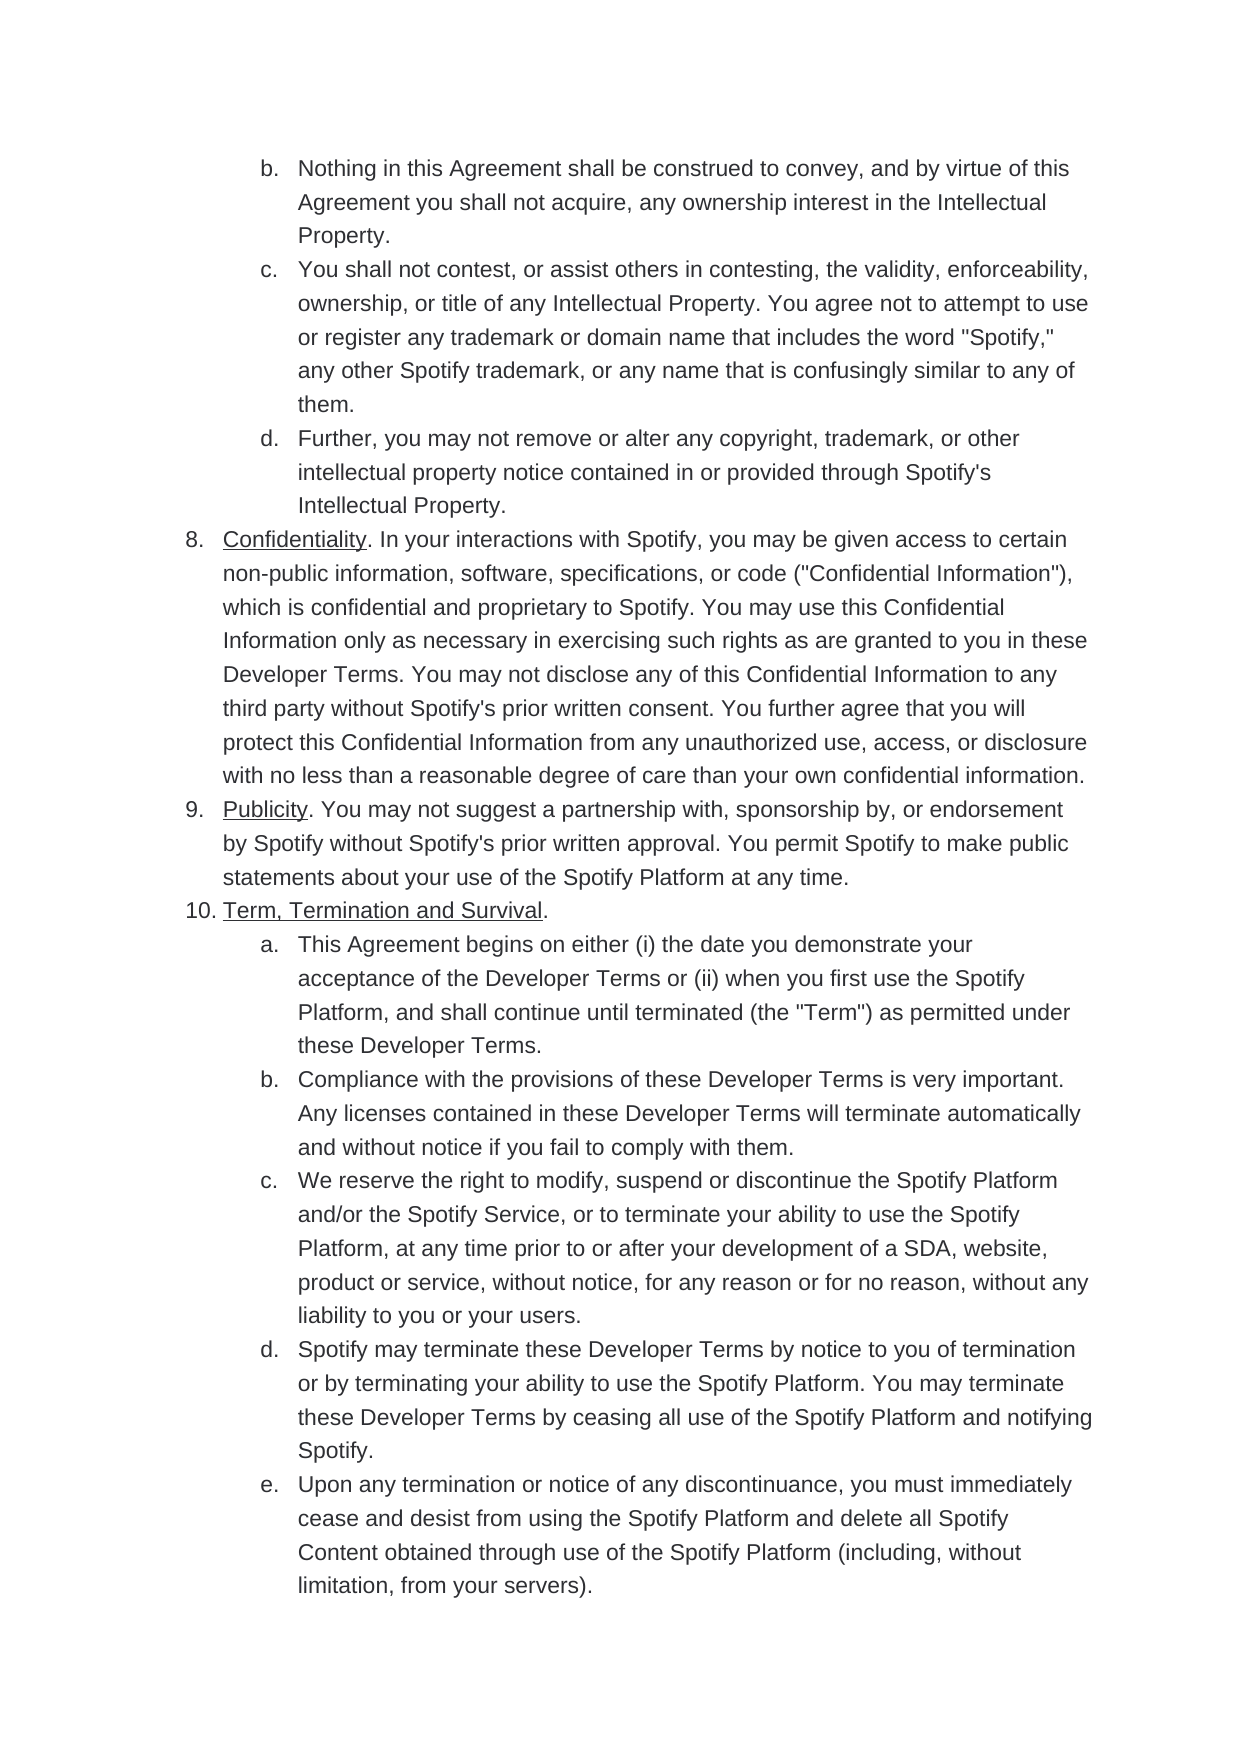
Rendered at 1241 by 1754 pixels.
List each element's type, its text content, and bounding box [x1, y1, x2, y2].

list You shall not contest, or assist others in contesting, the validity, enforceability, ownership, or title of any Intellectual Property. You agree not to attempt to use or register any trademark or domain name that includes the word "Spotify," any other Spotify trademark, or any name that is confusingly similar to any of them. [260, 249, 1093, 418]
list Compliance with the provisions of these Developer Terms is very important. Any licenses contained in these Developer Terms will terminate automatically and without notice if you fail to comply with them. [260, 1059, 1093, 1160]
list Confidentiality. In your interactions with Spotify, you may be given access to certain non-public information, software, specifications, or code ("Confidential Information"), which is confidential and proprietary to Spotify. You may use this Confidential Information only as necessary in exercising such rights as are granted to you in these Developer Terms. You may not disclose any of this Confidential Information to any third party without Spotify's prior written consent. You further agree that you will protect this Confidential Information from any unauthorized use, access, or disclosure with no less than a reasonable degree of care than your own confidential information. [185, 519, 1093, 789]
list Publicity. You may not suggest a partnership with, sponsorship by, or endorsement by Spotify without Spotify's prior written approval. You permit Spotify to make public statements about your use of the Spotify Platform at any time. [185, 789, 1093, 890]
list Nothing in this Agreement shall be construed to convey, and by virtue of this Agreement you shall not acquire, any ownership interest in the Intellectual Property. [260, 148, 1093, 249]
list Spotify may terminate these Developer Terms by notice to you of termination or by terminating your ability to use the Spotify Platform. You may terminate these Developer Terms by ceasing all use of the Spotify Platform and notifying Spotify. [260, 1329, 1093, 1464]
list Term, Termination and Survival. [185, 890, 1093, 924]
list Further, you may not remove or alter any copyright, trademark, or other intellectual property notice contained in or provided through Spotify's Intellectual Property. [260, 418, 1093, 519]
list We reserve the right to modify, suspend or discontinue the Spotify Platform and/or the Spotify Service, or to terminate your ability to use the Spotify Platform, at any time prior to or after your development of a SDA, website, product or service, without notice, for any reason or for no reason, without any liability to you or your users. [260, 1160, 1093, 1329]
list Upon any termination or notice of any discontinuance, you must immediately cease and desist from using the Spotify Platform and delete all Spotify Content obtained through use of the Spotify Platform (including, without limitation, from your servers). [260, 1464, 1093, 1599]
list This Agreement begins on either (i) the date you demonstrate your acceptance of the Developer Terms or (ii) when you first use the Spotify Platform, and shall continue until terminated (the "Term") as permitted under these Developer Terms. [260, 924, 1093, 1059]
